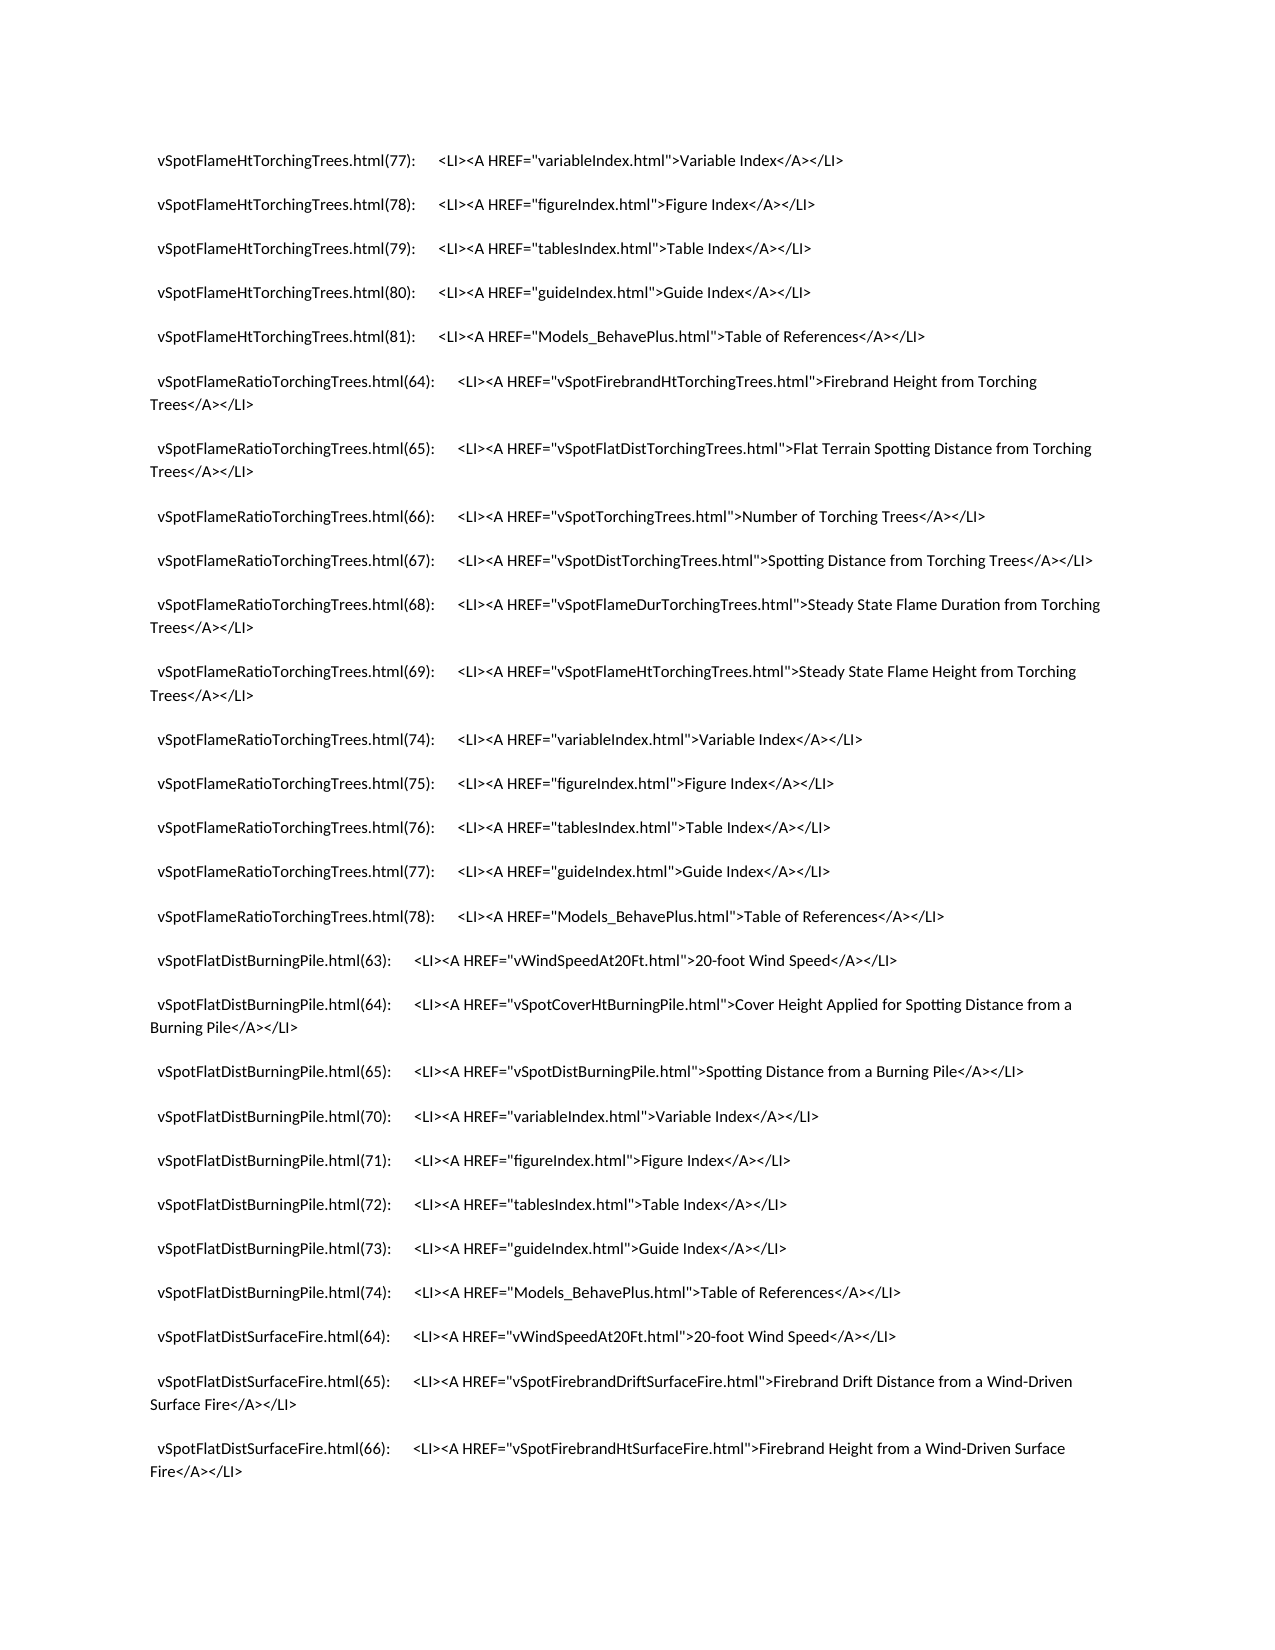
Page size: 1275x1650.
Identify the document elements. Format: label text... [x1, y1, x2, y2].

text vSpotFlameHtTorchingTrees.html(77): <LI><A HREF="variableIndex.html">Variable Index</A></LI> [150, 150, 1125, 170]
text vSpotFlameHtTorchingTrees.html(78): <LI><A HREF="figureIndex.html">Figure Index</A></LI> [150, 194, 1125, 214]
text vSpotFlatDistSurfaceFire.html(64): <LI><A HREF="vWindSpeedAt20Ft.html">20-foot Wind Speed</A></LI> [150, 1327, 1125, 1347]
text vSpotFlameRatioTorchingTrees.html(69): <LI><A HREF="vSpotFlameHtTorchingTrees.html">Steady State Flame Height from Torching Trees</A></LI> [150, 662, 1125, 705]
text vSpotFlatDistBurningPile.html(73): <LI><A HREF="guideIndex.html">Guide Index</A></LI> [150, 1238, 1125, 1259]
text vSpotFlameRatioTorchingTrees.html(76): <LI><A HREF="tablesIndex.html">Table Index</A></LI> [150, 817, 1125, 838]
text vSpotFlatDistBurningPile.html(63): <LI><A HREF="vWindSpeedAt20Ft.html">20-foot Wind Speed</A></LI> [150, 950, 1125, 970]
text vSpotFlameRatioTorchingTrees.html(74): <LI><A HREF="variableIndex.html">Variable Index</A></LI> [150, 729, 1125, 749]
text vSpotFlameRatioTorchingTrees.html(64): <LI><A HREF="vSpotFirebrandHtTorchingTrees.html">Firebrand Height from Torching Trees</A></LI> [150, 371, 1125, 414]
text vSpotFlameHtTorchingTrees.html(81): <LI><A HREF="Models_BehavePlus.html">Table of References</A></LI> [150, 327, 1125, 347]
text vSpotFlatDistSurfaceFire.html(66): <LI><A HREF="vSpotFirebrandHtSurfaceFire.html">Firebrand Height from a Wind-Driven Surface Fire</A></LI> [150, 1438, 1125, 1482]
text vSpotFlameRatioTorchingTrees.html(65): <LI><A HREF="vSpotFlatDistTorchingTrees.html">Flat Terrain Spotting Distance from Torching Trees</A></LI> [150, 438, 1125, 482]
text vSpotFlameRatioTorchingTrees.html(78): <LI><A HREF="Models_BehavePlus.html">Table of References</A></LI> [150, 906, 1125, 926]
text vSpotFlatDistSurfaceFire.html(65): <LI><A HREF="vSpotFirebrandDriftSurfaceFire.html">Firebrand Drift Distance from a Wind-Driven Surface Fire</A></LI> [150, 1371, 1125, 1414]
text vSpotFlameRatioTorchingTrees.html(68): <LI><A HREF="vSpotFlameDurTorchingTrees.html">Steady State Flame Duration from Torching Trees</A></LI> [150, 594, 1125, 638]
text vSpotFlameRatioTorchingTrees.html(77): <LI><A HREF="guideIndex.html">Guide Index</A></LI> [150, 862, 1125, 882]
text vSpotFlatDistBurningPile.html(65): <LI><A HREF="vSpotDistBurningPile.html">Spotting Distance from a Burning Pile</A></LI> [150, 1062, 1125, 1082]
text vSpotFlatDistBurningPile.html(74): <LI><A HREF="Models_BehavePlus.html">Table of References</A></LI> [150, 1282, 1125, 1303]
text vSpotFlameHtTorchingTrees.html(80): <LI><A HREF="guideIndex.html">Guide Index</A></LI> [150, 282, 1125, 303]
text vSpotFlameHtTorchingTrees.html(79): <LI><A HREF="tablesIndex.html">Table Index</A></LI> [150, 238, 1125, 259]
text vSpotFlatDistBurningPile.html(71): <LI><A HREF="figureIndex.html">Figure Index</A></LI> [150, 1150, 1125, 1170]
text vSpotFlameRatioTorchingTrees.html(67): <LI><A HREF="vSpotDistTorchingTrees.html">Spotting Distance from Torching Trees</A></LI> [150, 550, 1125, 570]
text vSpotFlameRatioTorchingTrees.html(66): <LI><A HREF="vSpotTorchingTrees.html">Number of Torching Trees</A></LI> [150, 506, 1125, 526]
text vSpotFlatDistBurningPile.html(64): <LI><A HREF="vSpotCoverHtBurningPile.html">Cover Height Applied for Spotting Distance from a Burning Pile</A></LI> [150, 994, 1125, 1038]
text vSpotFlatDistBurningPile.html(70): <LI><A HREF="variableIndex.html">Variable Index</A></LI> [150, 1106, 1125, 1126]
text vSpotFlameRatioTorchingTrees.html(75): <LI><A HREF="figureIndex.html">Figure Index</A></LI> [150, 773, 1125, 794]
text vSpotFlatDistBurningPile.html(72): <LI><A HREF="tablesIndex.html">Table Index</A></LI> [150, 1194, 1125, 1214]
